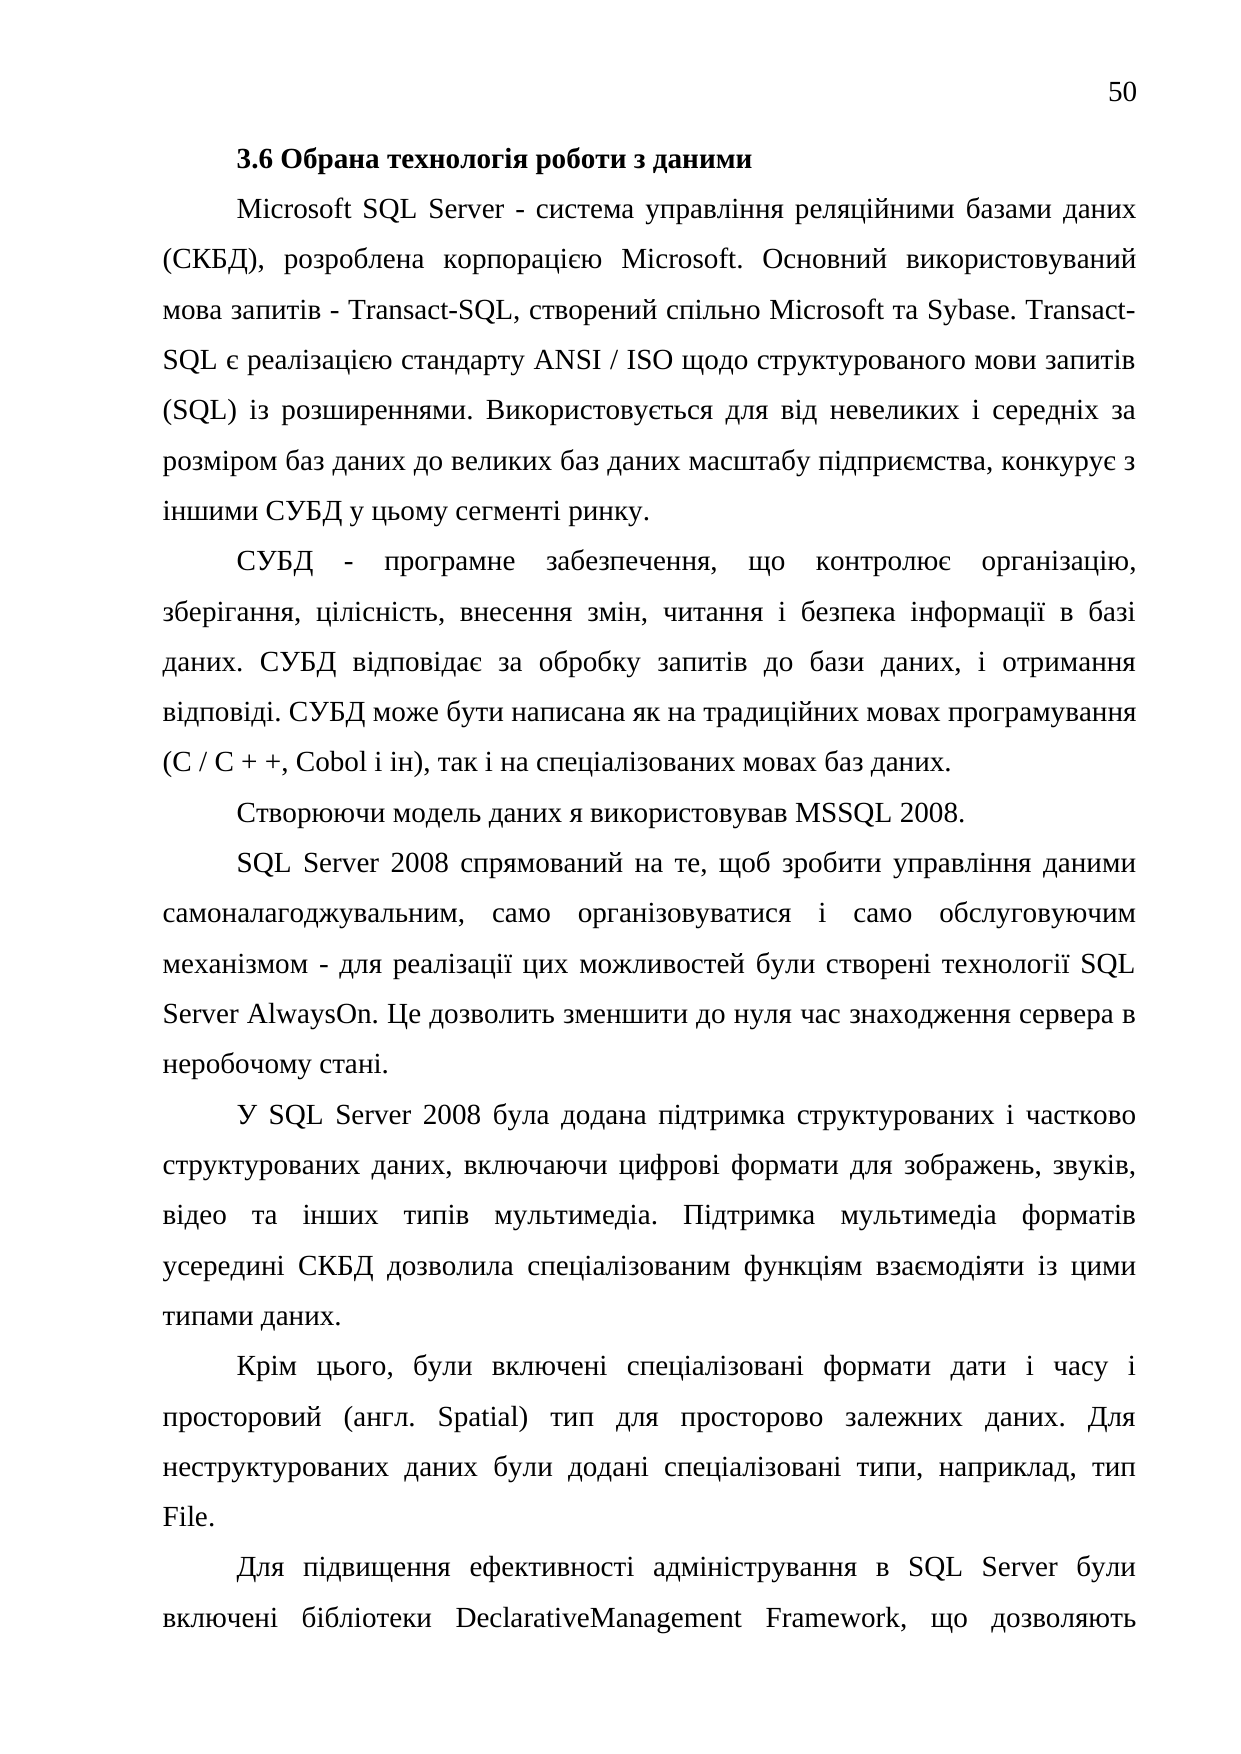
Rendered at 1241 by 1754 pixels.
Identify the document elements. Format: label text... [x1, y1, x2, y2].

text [162, 1549, 1137, 1633]
list Microsoft SQL Server - система управління реляційними базами даних (СКБД), розроблена корпорацією Microsoft. Основний використовуваний мова запитів - Transact-SQL, створений спільно Microsoft та Sybase. Transact-SQL є реалізацією стандарту ANSI / ISO щодо структурованого мови запитів (SQL) із розширеннями. Використовується для від невеликих і середніх за розміром баз даних до великих баз даних масштабу підприємства, конкурує з іншими СУБД у цьому сегменті ринку. [162, 191, 1137, 527]
text SQL Server 2008 спрямований на те, щоб зробити управління даними самоналагоджувальним, само організовуватися і само обслуговуючим механізмом - для реалізації цих можливостей були створені технології SQL Server AlwaysOn. Це дозволить зменшити до нуля час знаходження сервера в неробочому стані. [162, 845, 1137, 1080]
text Крім цього, були включені спеціалізовані формати дати і часу і просторовий (англ. Spatial) тип для просторово залежних даних. Для неструктурованих даних були додані спеціалізовані типи, наприклад, тип File. [162, 1348, 1137, 1533]
text У SQL Server 2008 була додана підтримка структурованих і частково структурованих даних, включаючи цифрові формати для зображень, звуків, відео та інших типів мультимедіа. Підтримка мультимедіа форматів усередині СКБД дозволила спеціалізованим функціям взаємодіяти із цими типами даних. [162, 1097, 1137, 1332]
subtitle 3.6 Обрана технологія роботи з даними [162, 141, 1137, 174]
list СУБД - програмне забезпечення, що контролює організацію, зберігання, цілісність, внесення змін, читання і безпека інформації в базі даних. СУБД відповідає за обробку запитів до бази даних, і отримання відповіді. СУБД може бути написана як на традиційних мовах програмування (С / C + +, Cobol і ін), так і на спеціалізованих мовах баз даних. [162, 543, 1137, 778]
list Створюючи модель даних я використовував MSSQL 2008. [162, 795, 1137, 828]
